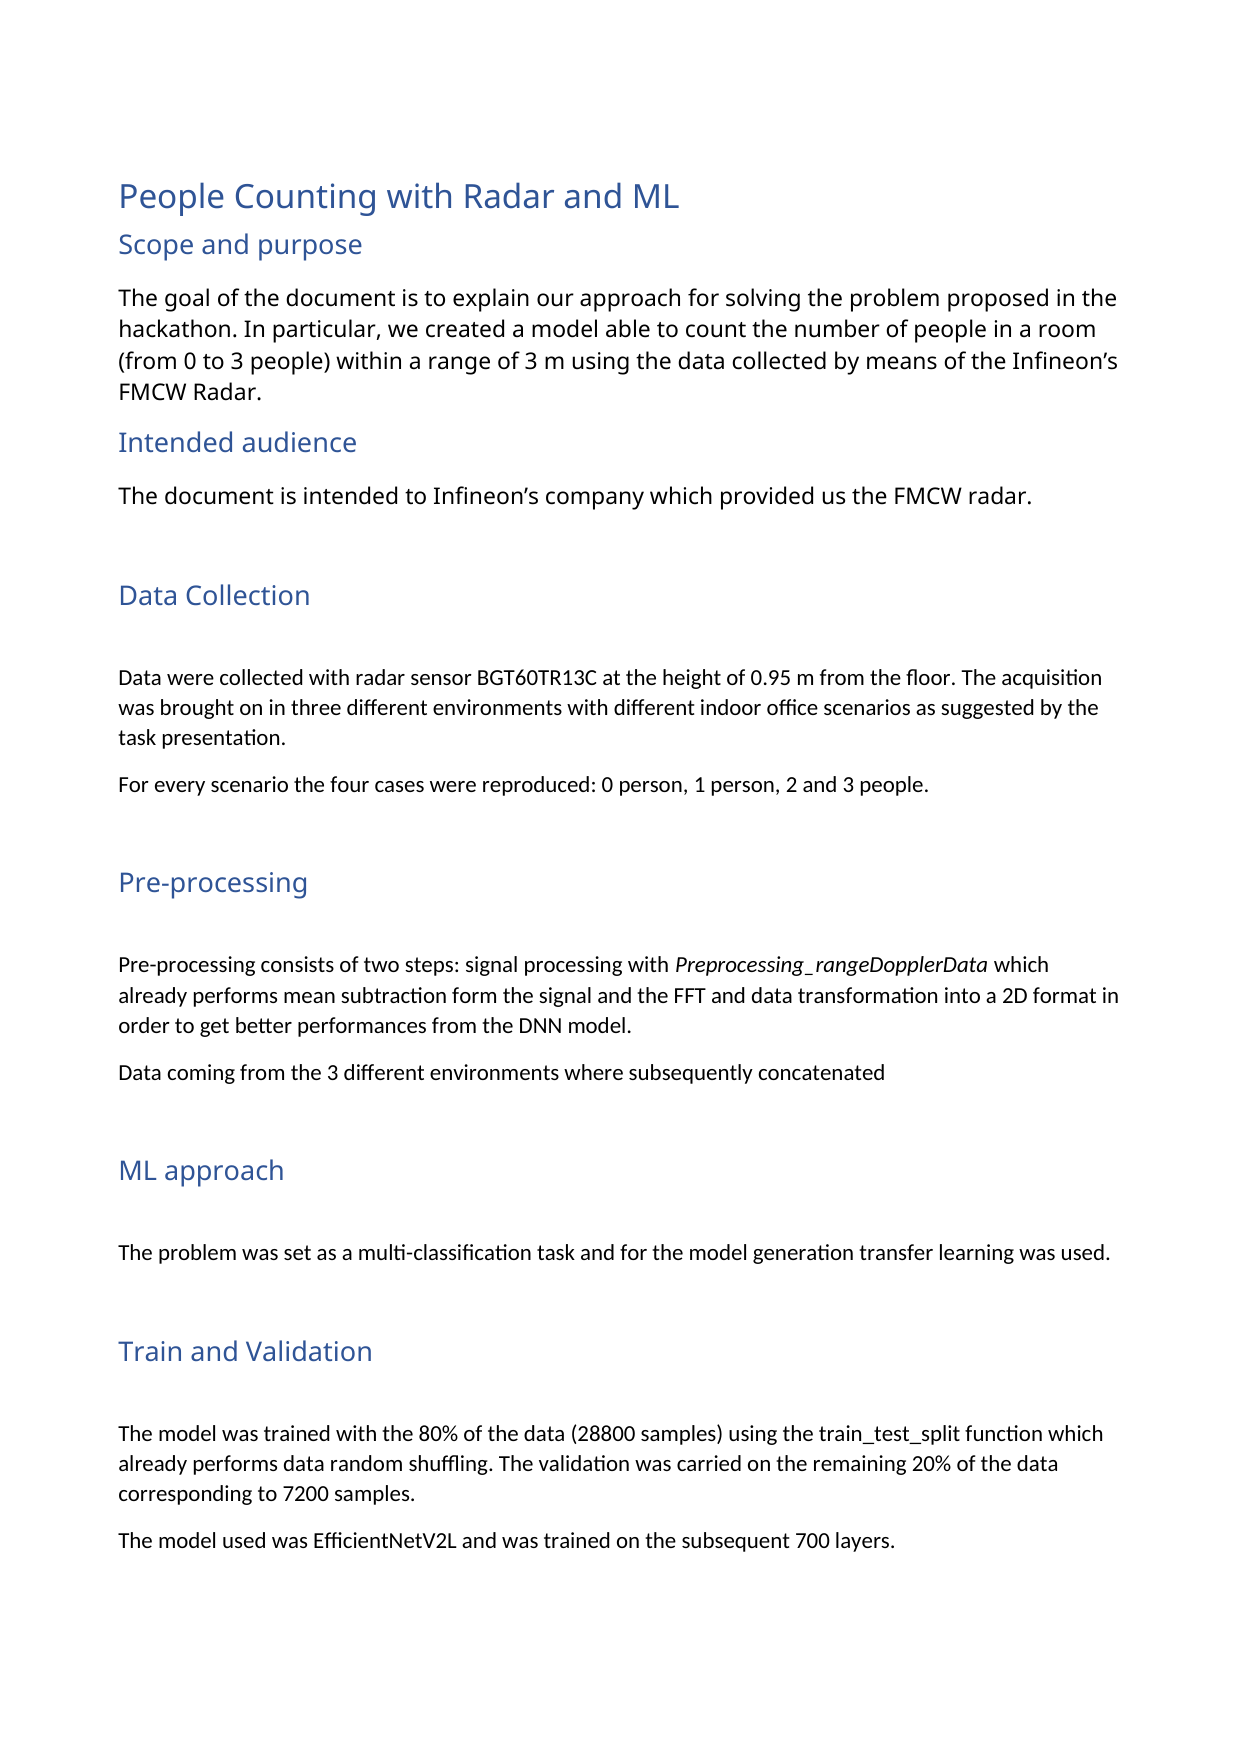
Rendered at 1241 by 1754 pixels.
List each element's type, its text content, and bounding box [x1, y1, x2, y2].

subtitle Intended audience [118, 424, 1122, 461]
text The model used was EfficientNetV2L and was trained on the subsequent 700 layers. [118, 1526, 1122, 1554]
text The problem was set as a multi-classification task and for the model generation transfer learning was used. [118, 1238, 1122, 1266]
subtitle People Counting with Radar and ML [118, 173, 1122, 218]
text For every scenario the four cases were reproduced: 0 person, 1 person, 2 and 3 people. [118, 770, 1122, 798]
subtitle Pre-processing [118, 864, 1122, 901]
text The goal of the document is to explain our approach for solving the problem proposed in the hackathon. In particular, we created a model able to count the number of people in a room (from 0 to 3 people) within a range of 3 m using the data collected by means of the Infineon’s FMCW Radar. [118, 282, 1122, 407]
text The document is intended to Infineon’s company which provided us the FMCW radar. [118, 480, 1122, 512]
subtitle Train and Validation [118, 1332, 1122, 1369]
text Pre-processing consists of two steps: signal processing with Preprocessing_rangeDopplerData which already performs mean subtraction form the signal and the FFT and data transformation into a 2D format in order to get better performances from the DNN model. [118, 951, 1122, 1039]
text The model was trained with the 80% of the data (28800 samples) using the train_test_split function which already performs data random shuffling. The validation was carried on the remaining 20% of the data corresponding to 7200 samples. [118, 1419, 1122, 1507]
text Data coming from the 3 different environments where subsequently concatenated [118, 1058, 1122, 1086]
subtitle Data Collection [118, 576, 1122, 613]
subtitle Scope and purpose [118, 226, 1122, 263]
text Data were collected with radar sensor BGT60TR13C at the height of 0.95 m from the floor. The acquisition was brought on in three different environments with different indoor office scenarios as suggested by the task presentation. [118, 663, 1122, 751]
subtitle ML approach [118, 1152, 1122, 1188]
